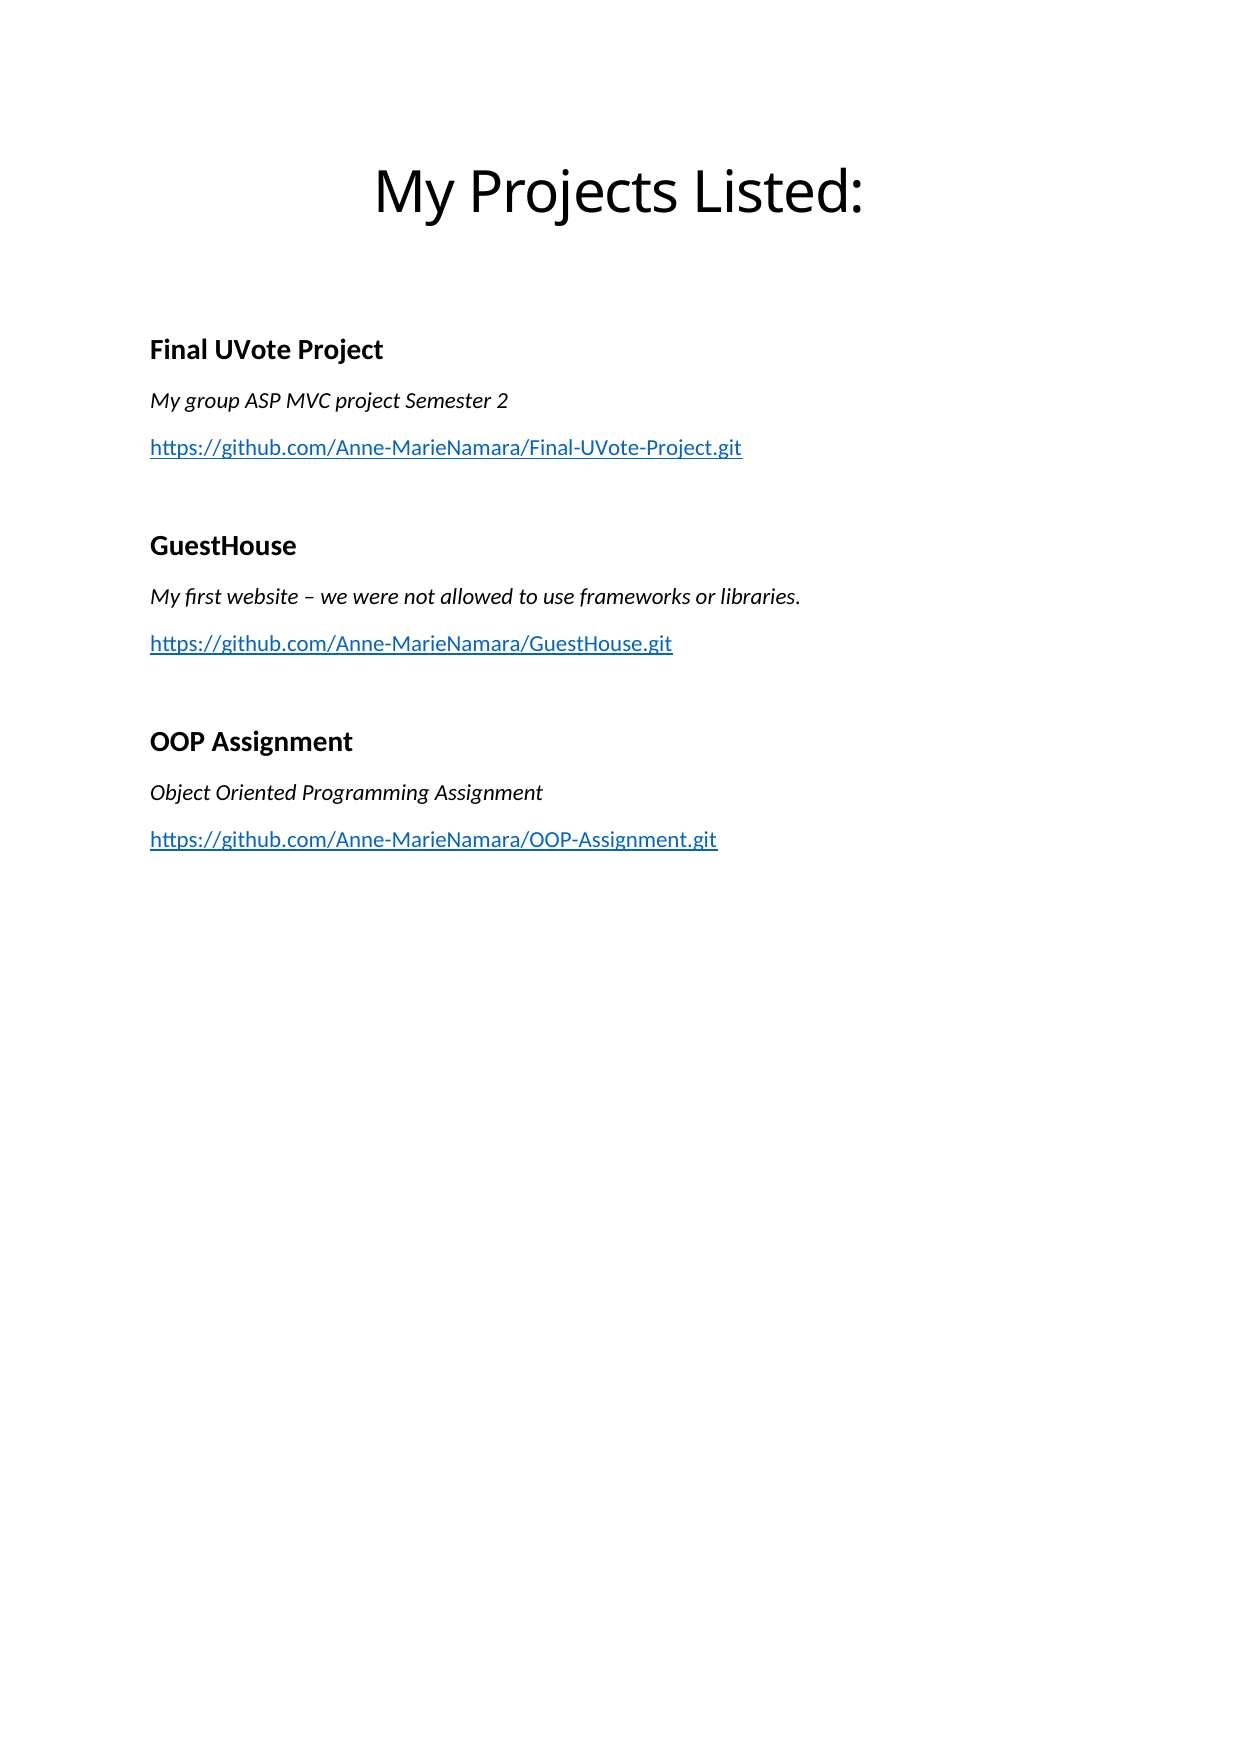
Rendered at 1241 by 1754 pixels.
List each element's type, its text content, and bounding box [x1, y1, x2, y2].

title My Projects Listed: [150, 150, 1090, 229]
text https://github.com/Anne-MarieNamara/GuestHouse.git [150, 629, 1090, 657]
text Object Oriented Programming Assignment [150, 778, 1090, 806]
text My first website – we were not allowed to use frameworks or libraries. [150, 582, 1090, 610]
text https://github.com/Anne-MarieNamara/OOP-Assignment.git [150, 825, 1090, 853]
text https://github.com/Anne-MarieNamara/Final-UVote-Project.git [150, 433, 1090, 461]
text OOP Assignment [150, 723, 1090, 758]
text Final UVote Project [150, 331, 1090, 367]
text GuestHouse [150, 527, 1090, 563]
text My group ASP MVC project Semester 2 [150, 387, 1090, 414]
